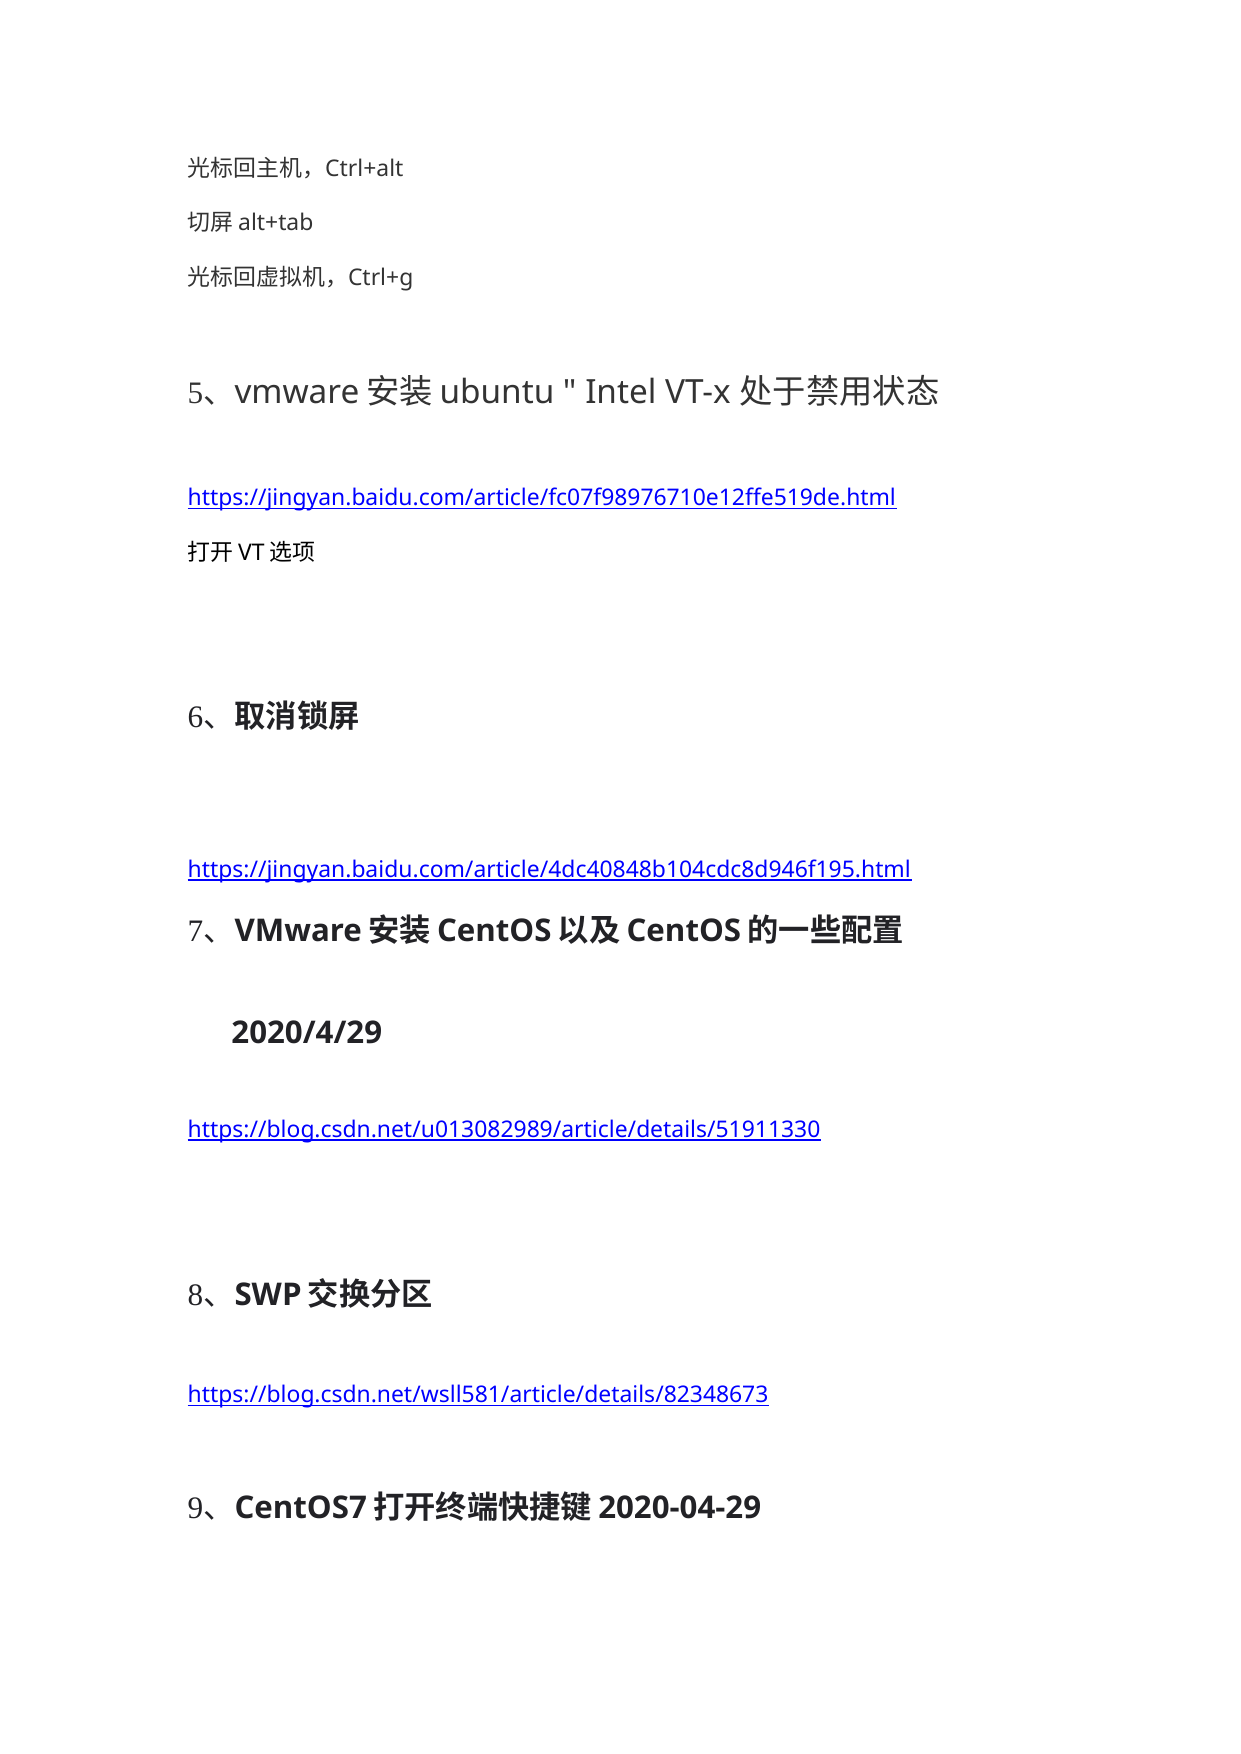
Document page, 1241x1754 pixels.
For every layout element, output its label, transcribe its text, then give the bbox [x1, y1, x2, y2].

subtitle SWP交换分区 [187, 1269, 1053, 1314]
subtitle 取消锁屏 [187, 692, 1053, 737]
text 光标回主机，Ctrl+alt [325, 150, 1053, 183]
subtitle vmware安装ubuntu " Intel VT-x 处于禁用状态 [187, 364, 1053, 413]
subtitle VMware安装CentOS以及CentOS的一些配置 2020/4/29 [187, 905, 1053, 1053]
text https://jingyan.baidu.com/article/fc07f98976710e12ffe519de.html [187, 481, 1053, 512]
subtitle CentOS7打开终端快捷键2020-04-29 [187, 1482, 1053, 1528]
text 切屏alt+tab [238, 204, 1053, 237]
text https://jingyan.baidu.com/article/4dc40848b104cdc8d946f195.html [187, 853, 1053, 884]
text 光标回虚拟机，Ctrl+g [348, 258, 1053, 292]
text https://blog.csdn.net/u013082989/article/details/51911330 [187, 1113, 1053, 1144]
text 打开VT选项 [187, 533, 1053, 567]
text https://blog.csdn.net/wsll581/article/details/82348673 [187, 1378, 1053, 1409]
